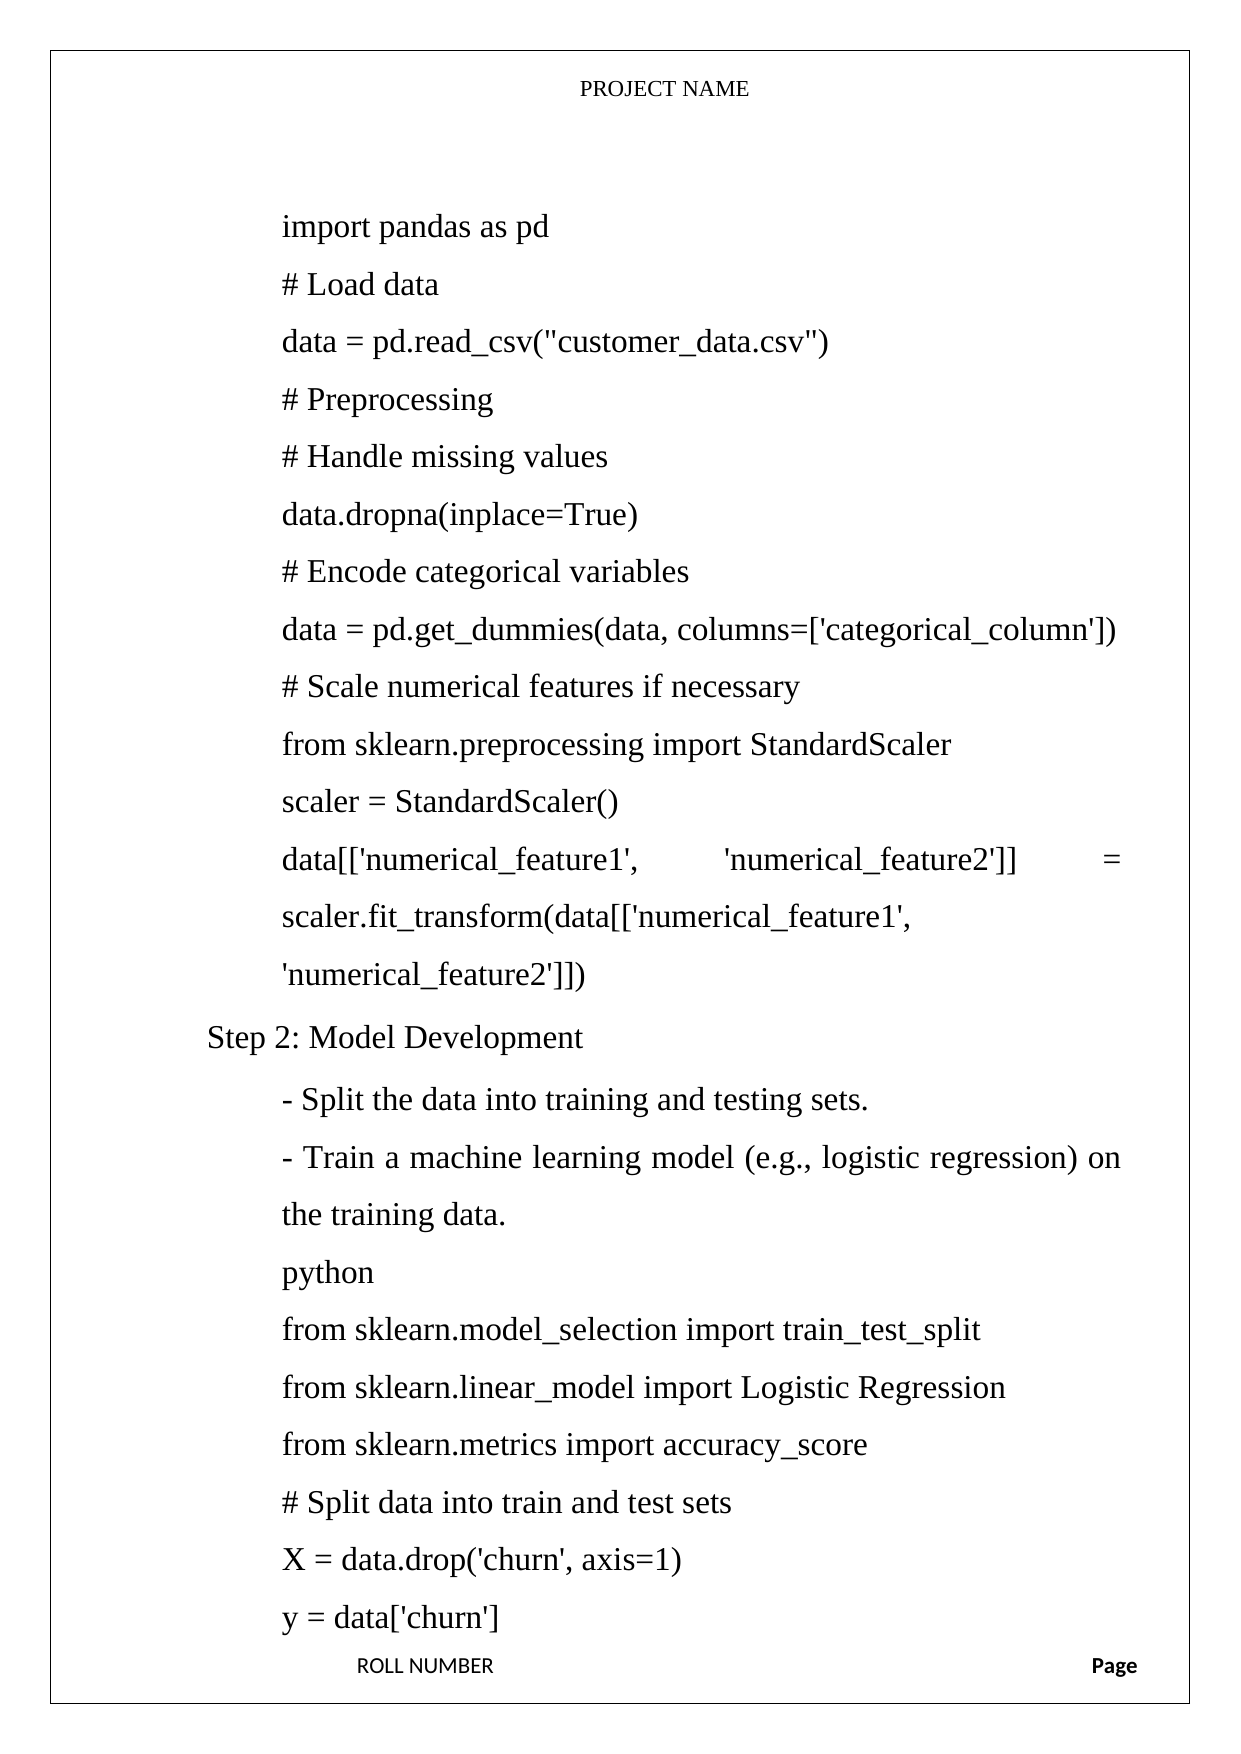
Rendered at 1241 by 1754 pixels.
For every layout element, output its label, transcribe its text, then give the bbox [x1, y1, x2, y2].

list # Handle missing values [282, 437, 1122, 475]
list data[['numerical_feature1', 'numerical_feature2']] = scaler.fit_transform(data[['numerical_feature1', 'numerical_feature2']]) [282, 839, 1122, 993]
list python [282, 1252, 1122, 1290]
list - Split the data into training and testing sets. [282, 1079, 1122, 1118]
list data = pd.get_dummies(data, columns=['categorical_column']) [282, 609, 1122, 648]
list from sklearn.preprocessing import StandardScaler [282, 724, 1122, 763]
list from sklearn.metrics import accuracy_score [282, 1424, 1122, 1463]
text Step 2: Model Development [207, 1017, 1122, 1055]
list # Scale numerical features if necessary [282, 667, 1122, 705]
list from sklearn.linear_model import Logistic Regression [282, 1367, 1122, 1405]
list - Train a machine learning model (e.g., logistic regression) on the training data. [282, 1137, 1122, 1233]
list scaler = StandardScaler() [282, 782, 1122, 820]
list # Split data into train and test sets [282, 1482, 1122, 1520]
list y = data['churn'] [282, 1597, 1122, 1635]
list X = data.drop('churn', axis=1) [282, 1539, 1122, 1578]
list # Load data [282, 264, 1122, 303]
list # Preprocessing [282, 379, 1122, 418]
list # Encode categorical variables [282, 552, 1122, 590]
list data = pd.read_csv("customer_data.csv") [282, 322, 1122, 360]
list import pandas as pd [282, 207, 1122, 245]
list from sklearn.model_selection import train_test_split [282, 1309, 1122, 1348]
list data.dropna(inplace=True) [282, 494, 1122, 533]
